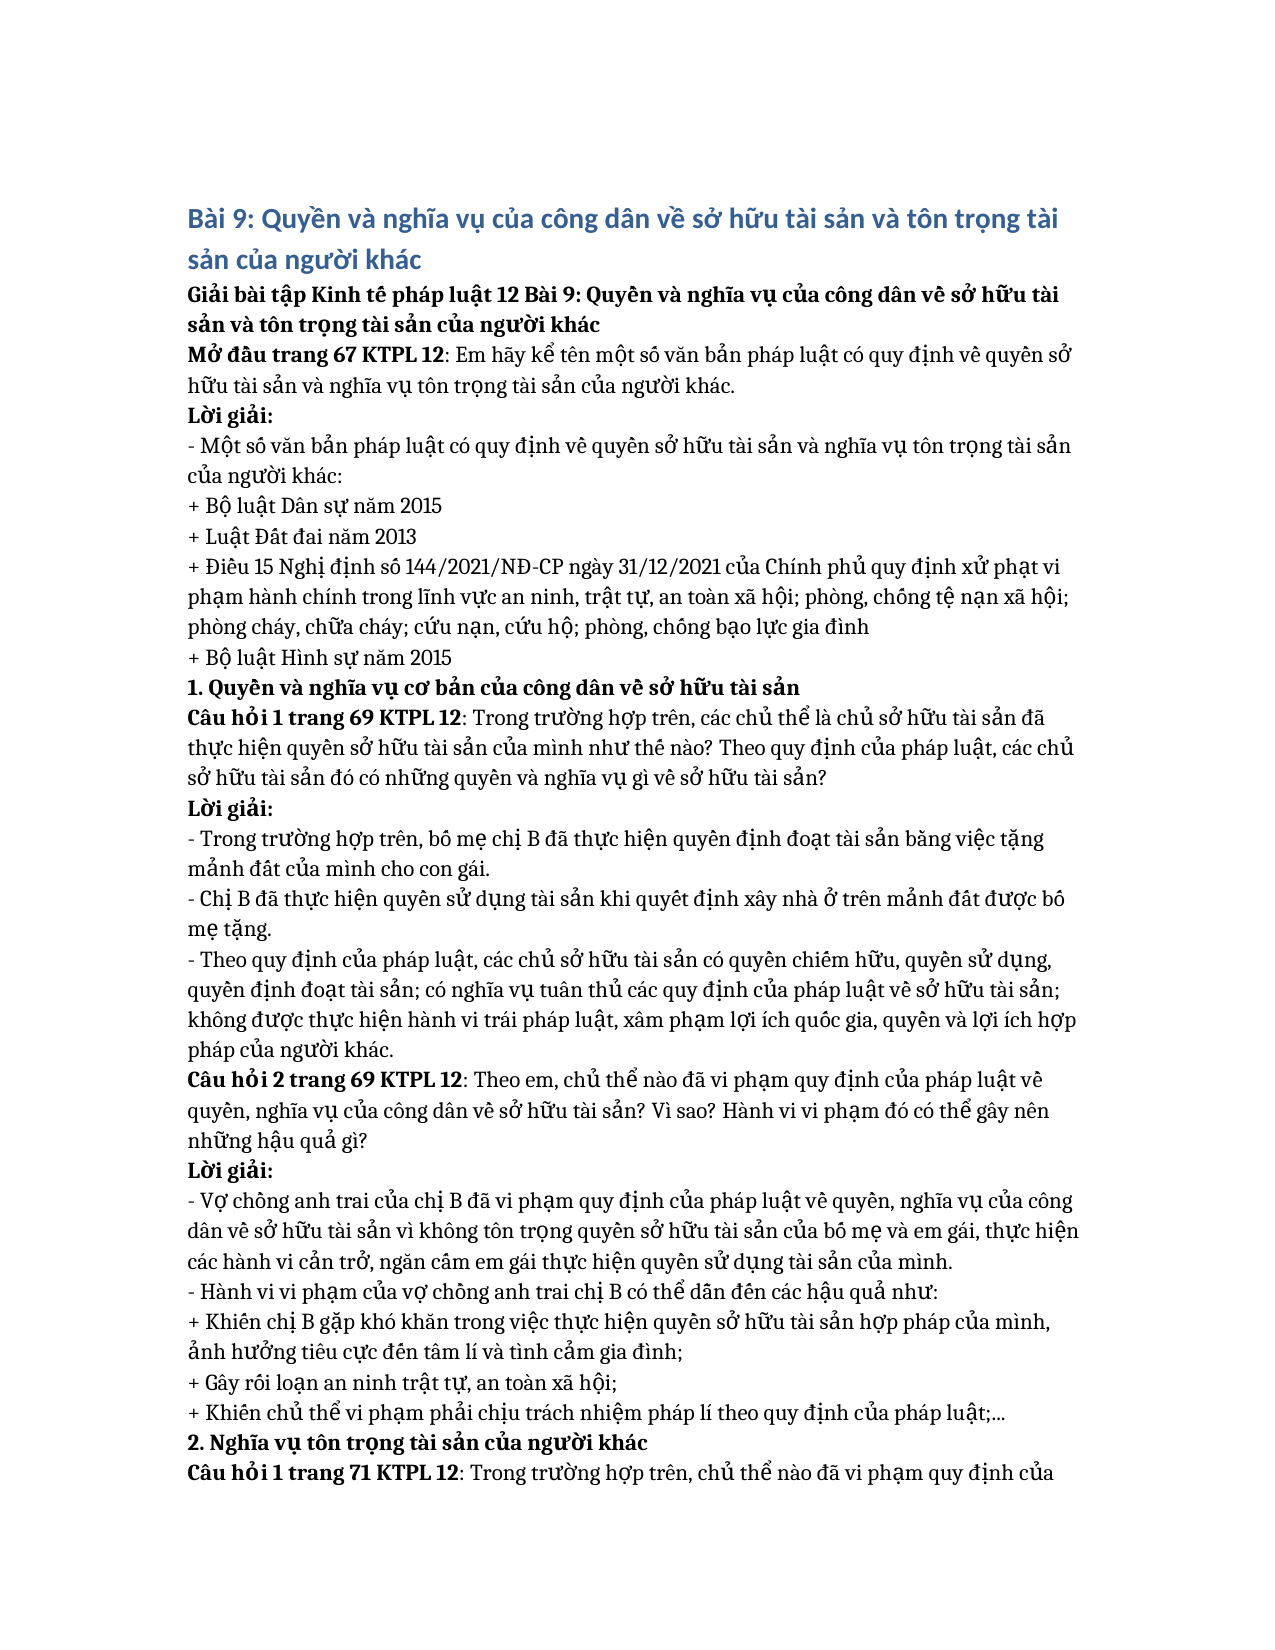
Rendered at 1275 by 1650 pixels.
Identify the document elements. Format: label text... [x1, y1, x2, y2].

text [187, 282, 1087, 1486]
subtitle Bài 9: Quyền và nghĩa vụ của công dân về sở hữu tài sản và tôn trọng tài sản của người khác [187, 200, 1087, 277]
